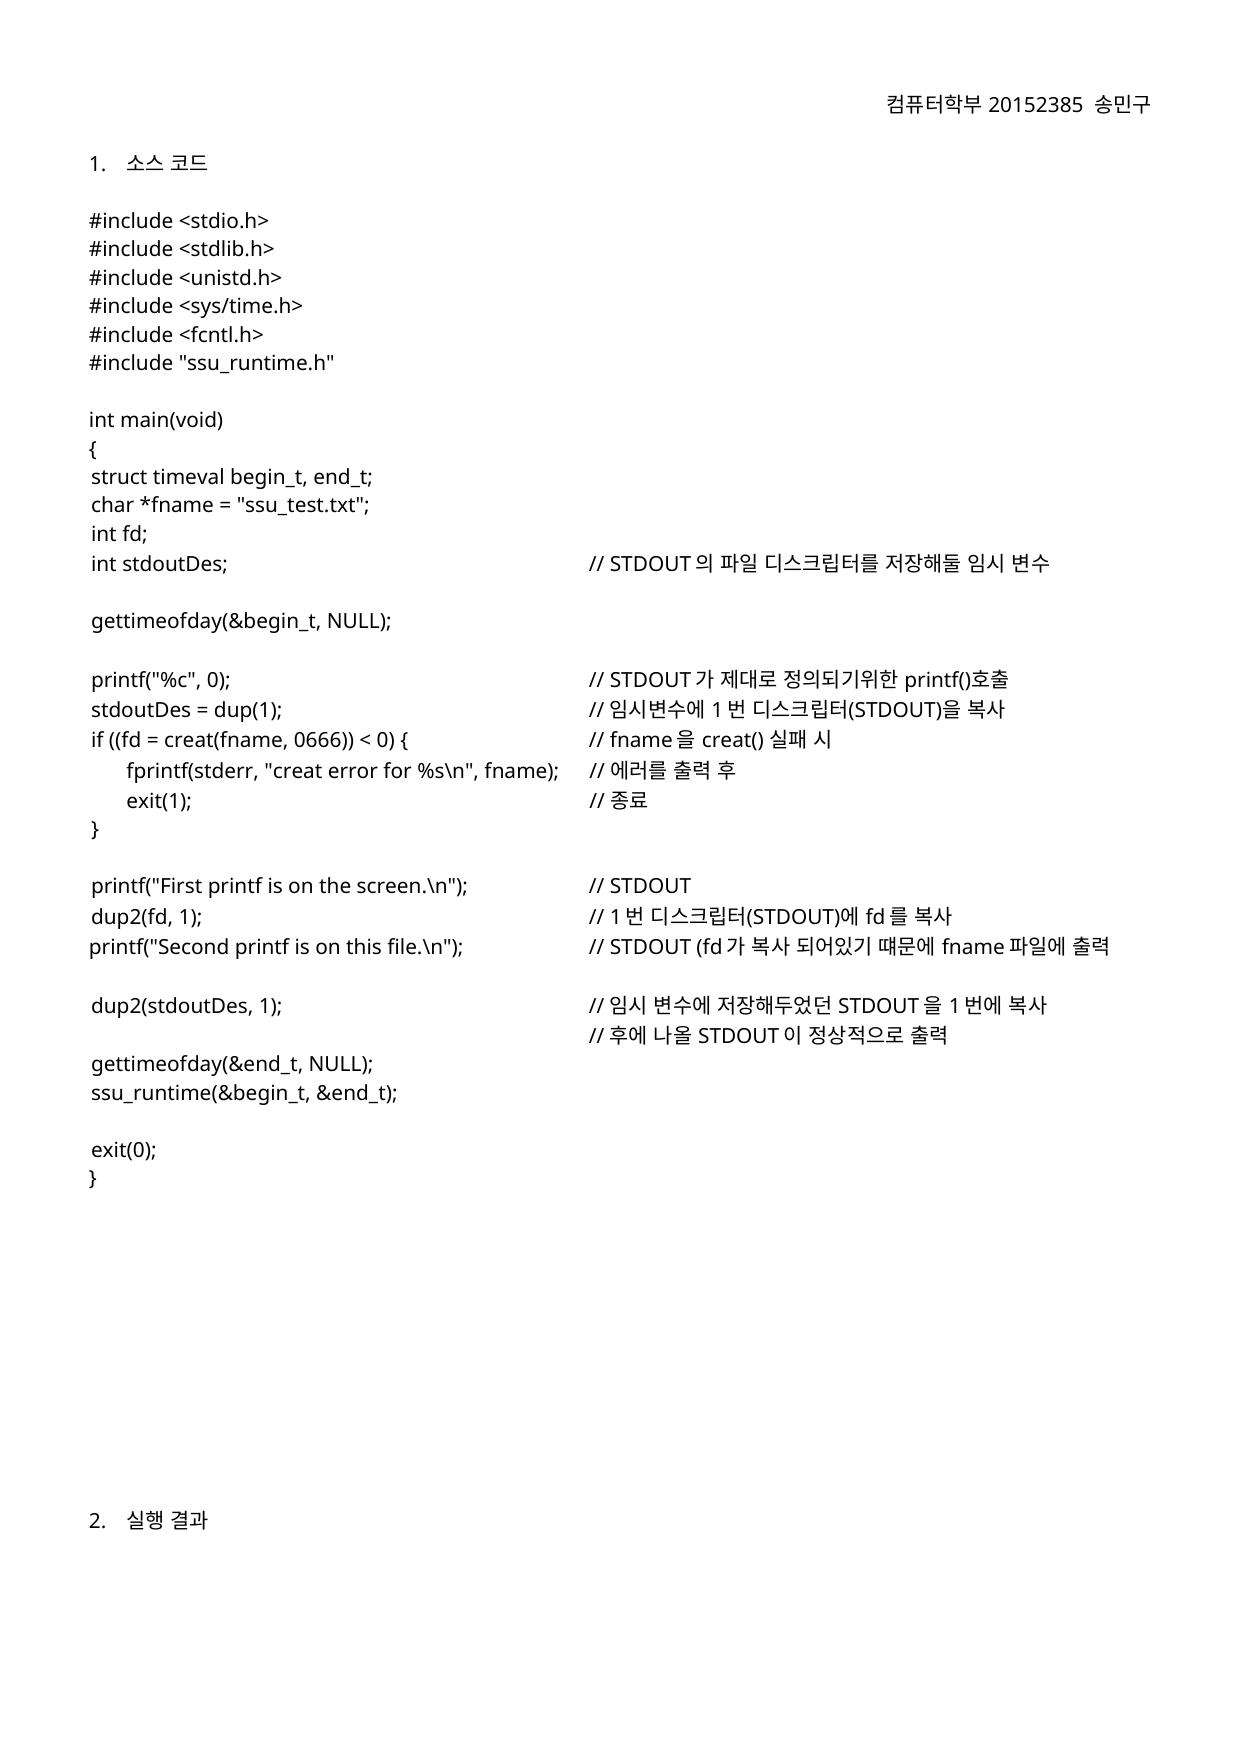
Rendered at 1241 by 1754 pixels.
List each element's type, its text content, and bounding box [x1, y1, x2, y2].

text struct timeval begin_t, end_t; [89, 462, 1152, 491]
text printf("%c", 0); // STDOUT가 제대로 정의되기위한 printf()호출 [89, 663, 1152, 693]
text char *fname = "ssu_test.txt"; [89, 491, 1152, 519]
text int stdoutDes; // STDOUT의 파일 디스크립터를 저장해둘 임시 변수 [89, 547, 1152, 578]
text // 후에 나올 STDOUT이 정상적으로 출력 [89, 1019, 1152, 1049]
text int main(void) [89, 405, 1152, 434]
text #include <fcntl.h> [89, 320, 1152, 348]
text printf("First printf is on the screen.\n"); // STDOUT [89, 871, 1152, 900]
text #include "ssu_runtime.h" [89, 348, 1152, 377]
text { [89, 434, 1152, 462]
text fprintf(stderr, "creat error for %s\n", fname); // 에러를 출력 후 [89, 754, 1152, 784]
text exit(0); [89, 1135, 1152, 1163]
text if ((fd = creat(fname, 0666)) < 0) { // fname을 creat() 실패 시 [89, 724, 1152, 754]
text gettimeofday(&begin_t, NULL); [89, 606, 1152, 634]
text exit(1); // 종료 [89, 784, 1152, 814]
text int fd; [89, 519, 1152, 547]
list 소스 코드 [89, 147, 1152, 178]
text gettimeofday(&end_t, NULL); [89, 1049, 1152, 1078]
text #include <stdio.h> [89, 206, 1152, 234]
list 실행 결과 [89, 1504, 1152, 1535]
text } [89, 814, 1152, 843]
text #include <unistd.h> [89, 263, 1152, 291]
text dup2(stdoutDes, 1); // 임시 변수에 저장해두었던 STDOUT을 1번에 복사 [89, 989, 1152, 1019]
text stdoutDes = dup(1); // 임시변수에 1번 디스크립터(STDOUT)을 복사 [89, 693, 1152, 724]
text } [89, 1163, 1152, 1192]
text ssu_runtime(&begin_t, &end_t); [89, 1078, 1152, 1106]
text printf("Second printf is on this file.\n"); // STDOUT (fd가 복사 되어있기 떄문에 fname파일에 출력 [89, 930, 1152, 961]
text dup2(fd, 1); // 1번 디스크립터(STDOUT)에 fd를 복사 [89, 900, 1152, 930]
text 컴퓨터학부 20152385 송민구 [89, 89, 1152, 119]
text #include <stdlib.h> [89, 234, 1152, 263]
text #include <sys/time.h> [89, 291, 1152, 320]
